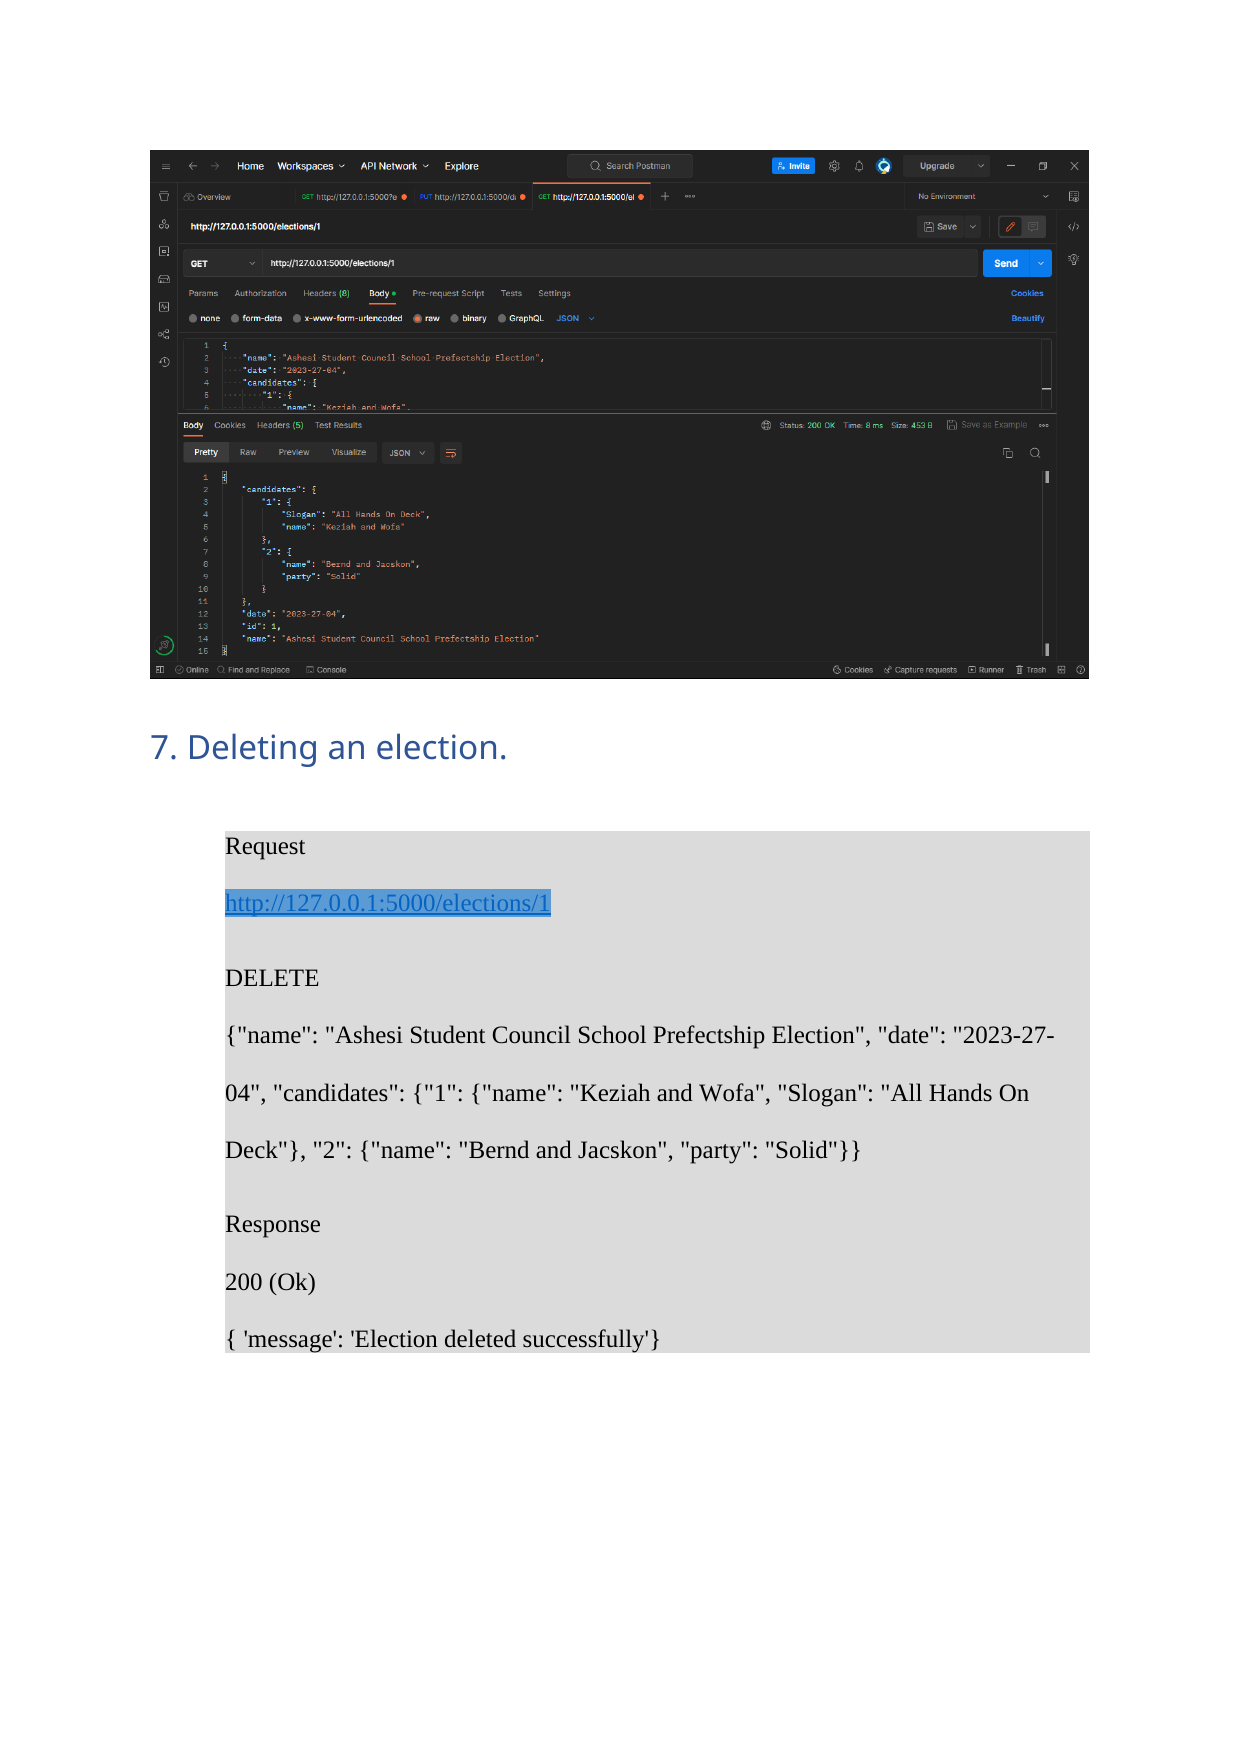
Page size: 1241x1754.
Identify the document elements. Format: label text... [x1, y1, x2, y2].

text Request http://127.0.0.1:5000/elections/1 [225, 831, 1090, 917]
picture [150, 150, 1089, 679]
text Response 200 (Ok) { 'message': 'Election deleted successfully'} 8. Voting in an election. [225, 1209, 1090, 1353]
text DELETE {"name": "Ashesi Student Council School Prefectship Election", "date": "2023-27-04", "candidates": {"1": {"name": "Keziah and Wofa", "Slogan": "All Hands On Deck"}, "2": {"name": "Bernd and Jacskon", "party": "Solid"}} [225, 963, 1090, 1164]
